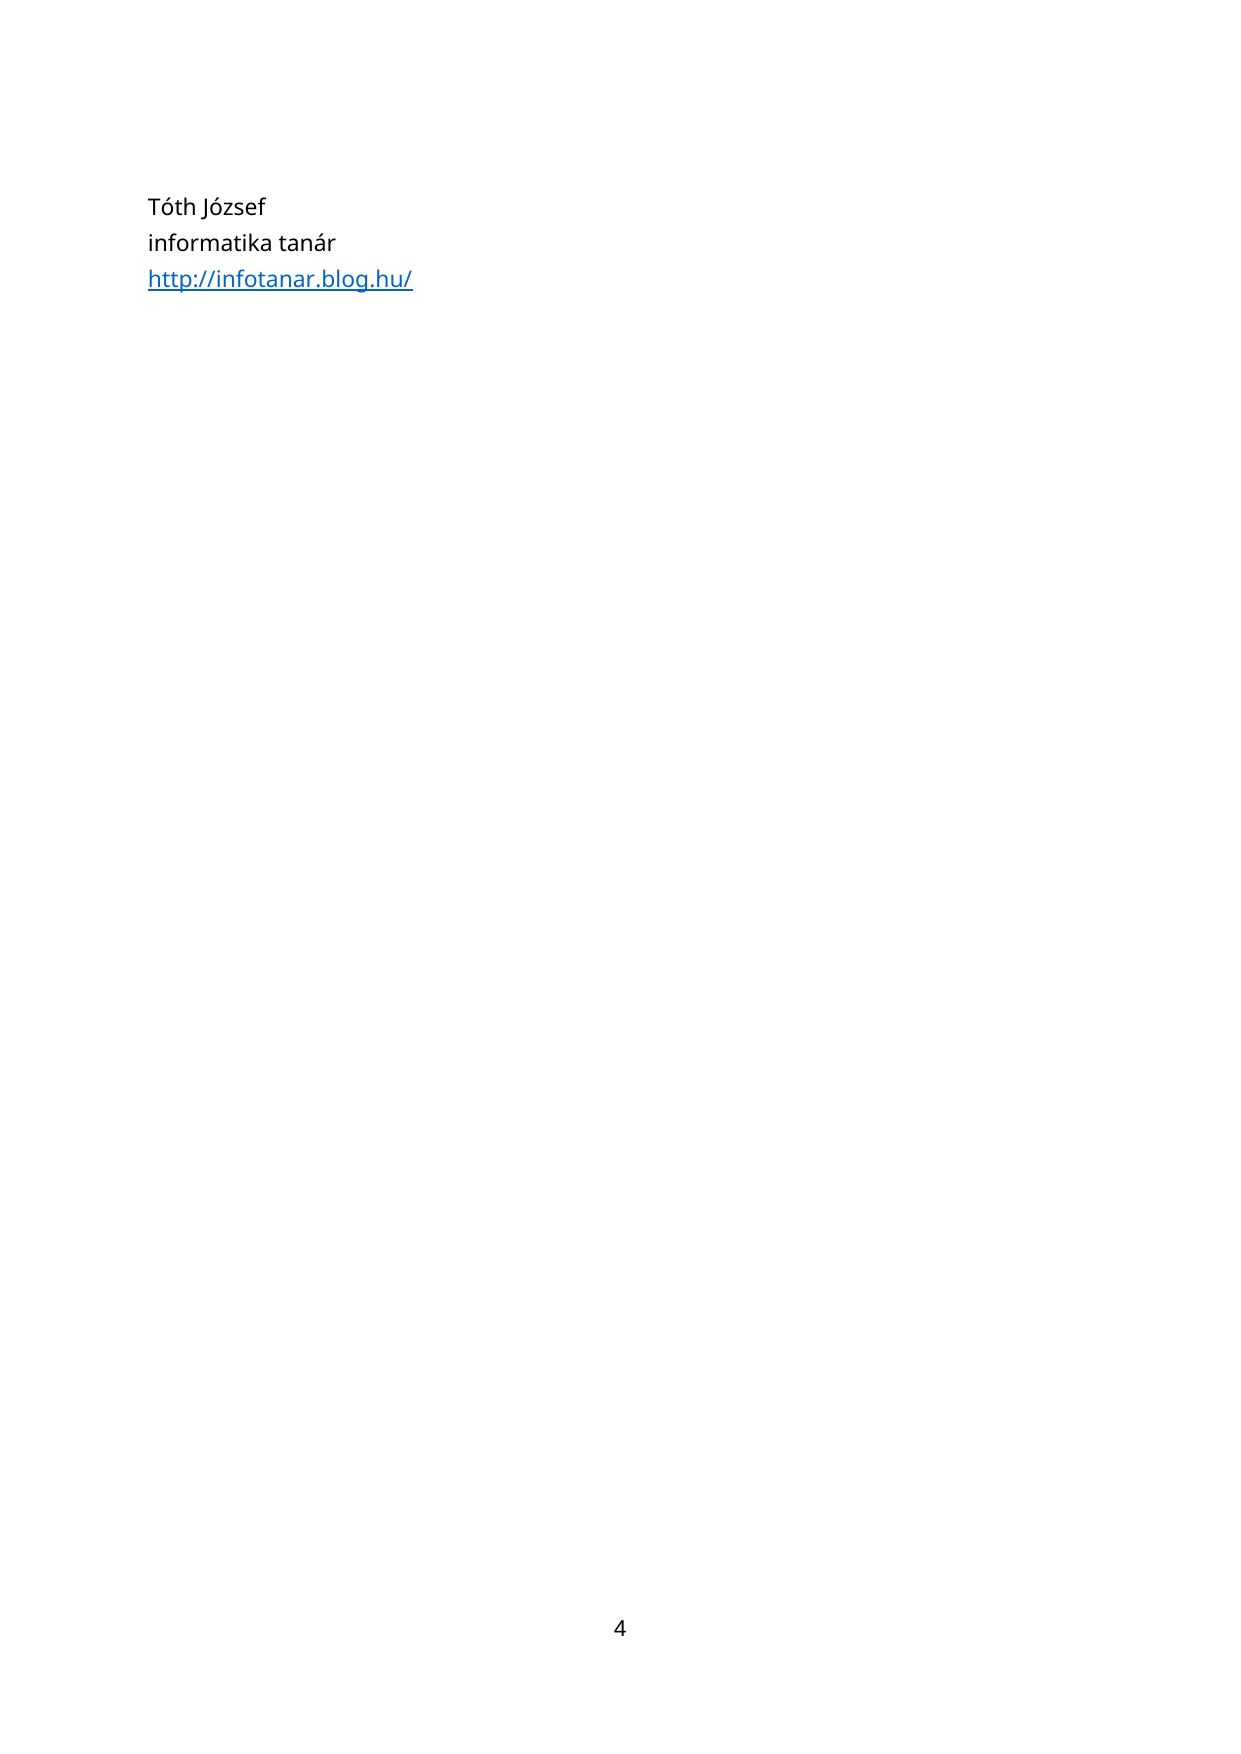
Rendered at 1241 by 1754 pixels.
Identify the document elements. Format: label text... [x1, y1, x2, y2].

text Tóth József informatika tanár http://infotanar.blog.hu/ [148, 191, 1092, 294]
